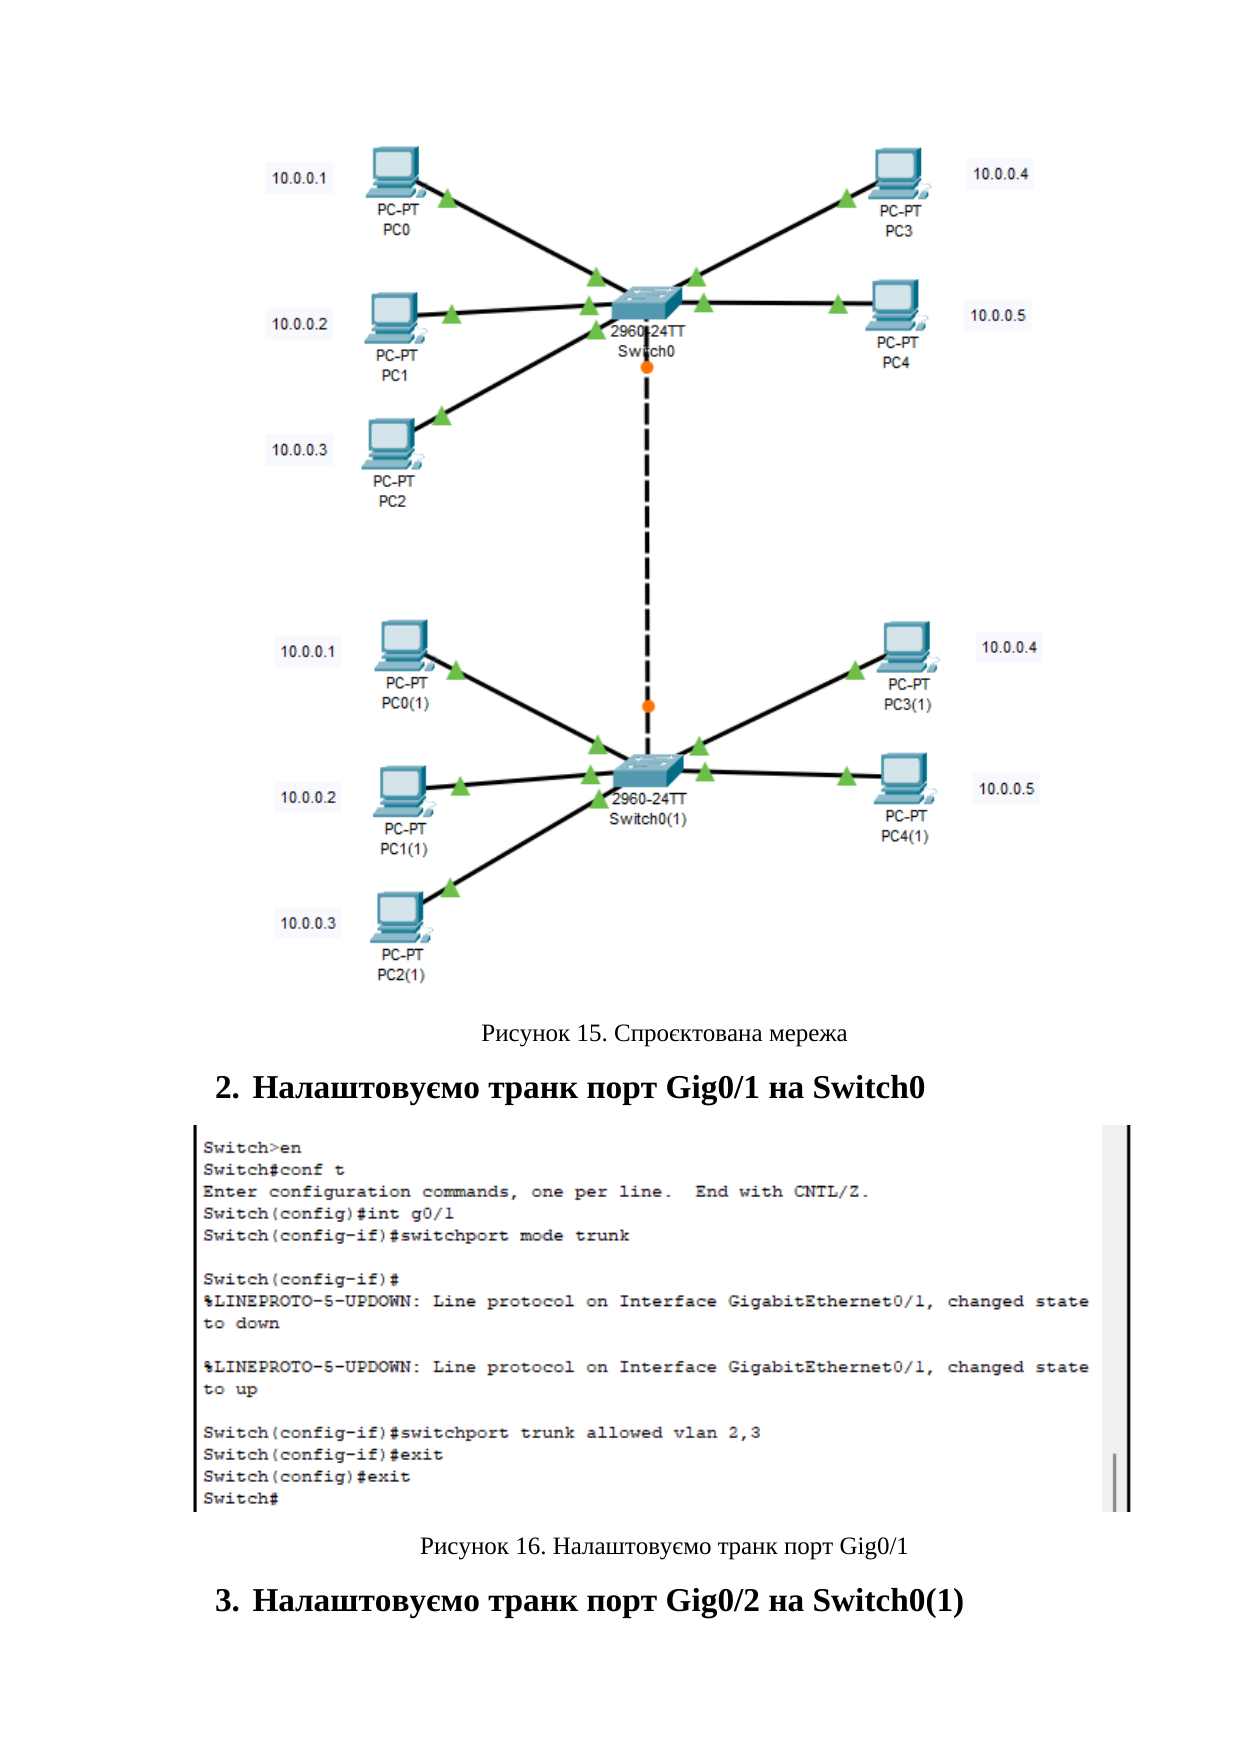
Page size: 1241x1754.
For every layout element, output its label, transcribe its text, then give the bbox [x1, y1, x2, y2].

picture [233, 118, 1096, 999]
list Налаштовуємо транк порт Gig0/1 на Switch0 [215, 1068, 1152, 1106]
list Налаштовуємо транк порт Gig0/2 на Switch0(1) [215, 1580, 1152, 1619]
text Рисунок 16. Налаштовуємо транк порт Gig0/1 [177, 1531, 1152, 1559]
text Рисунок 15. Спроєктована мережа [177, 1018, 1152, 1047]
picture [186, 1125, 1143, 1512]
